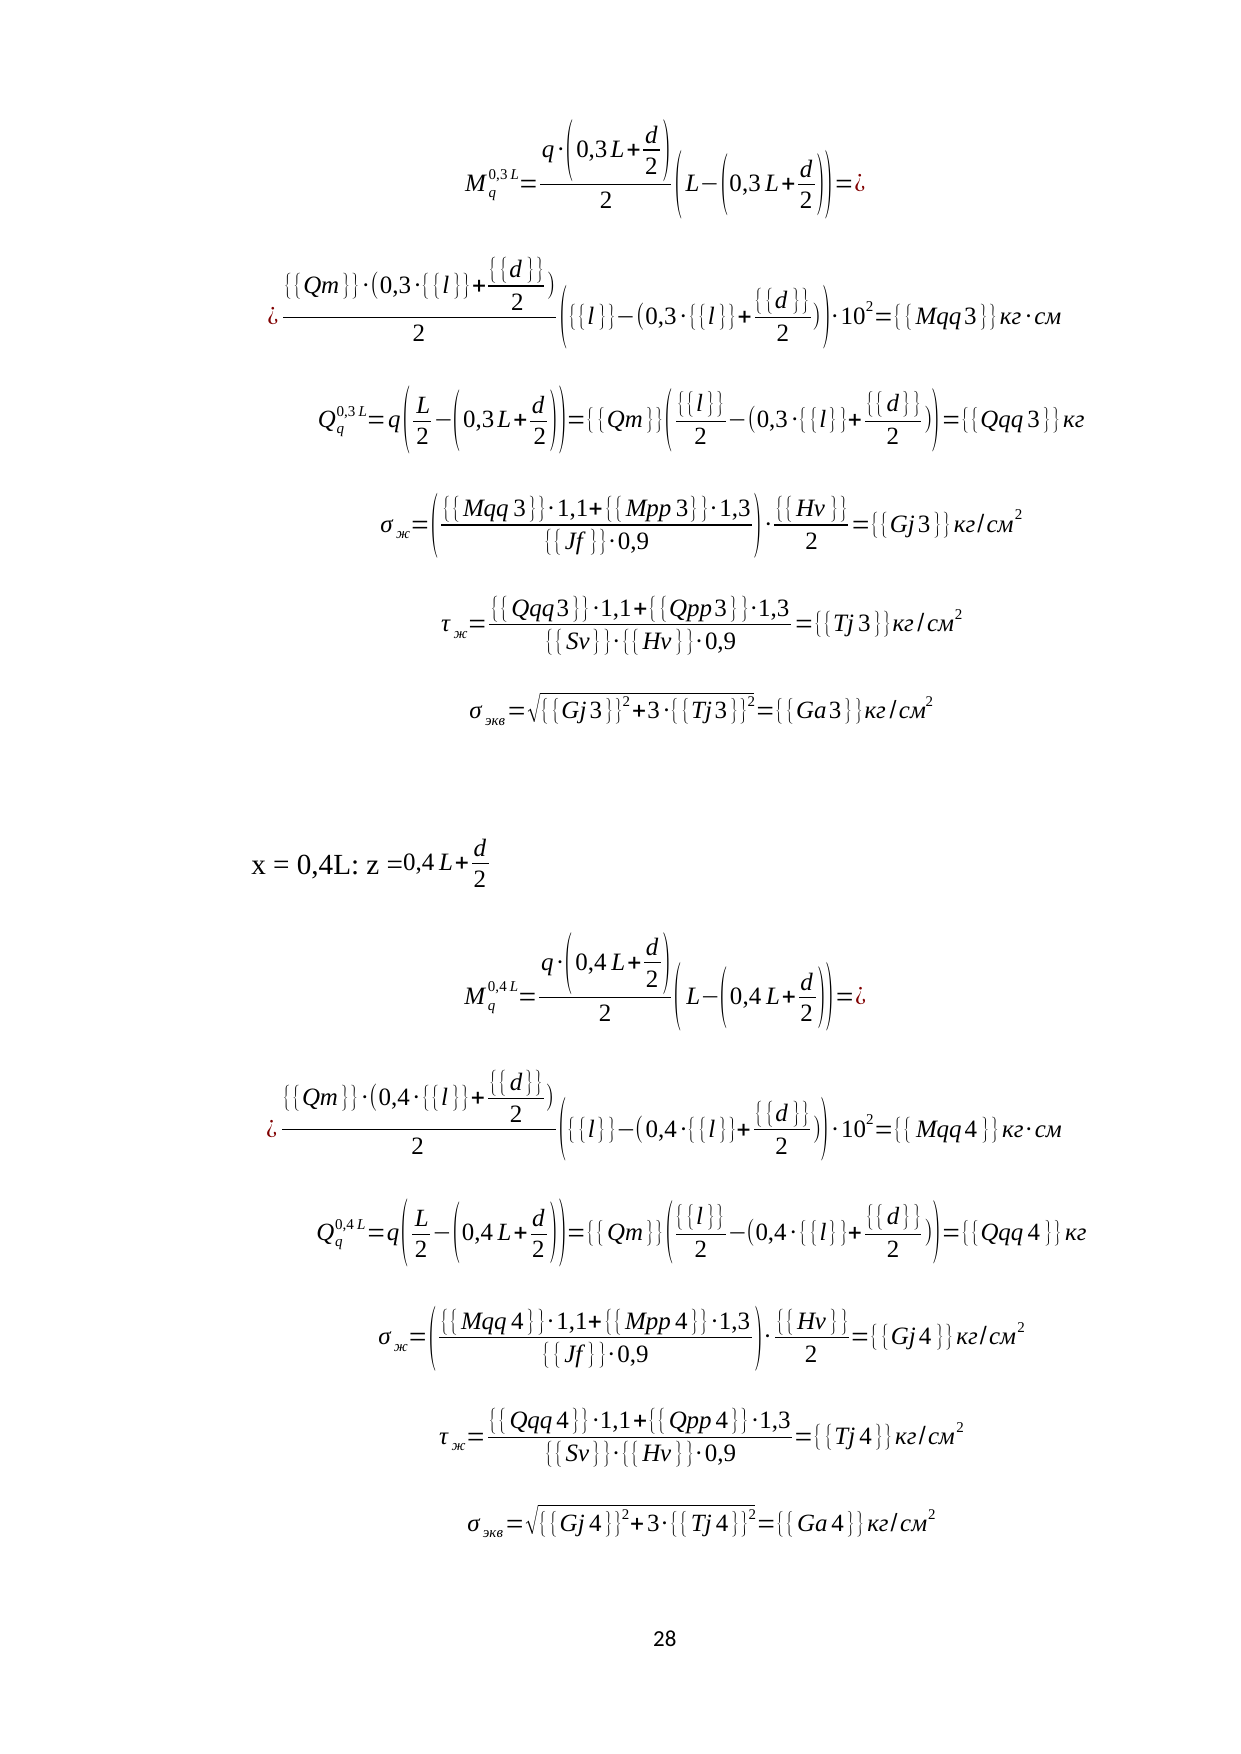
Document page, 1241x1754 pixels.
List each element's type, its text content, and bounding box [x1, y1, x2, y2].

text x = 0,4L: z = [177, 834, 1152, 893]
